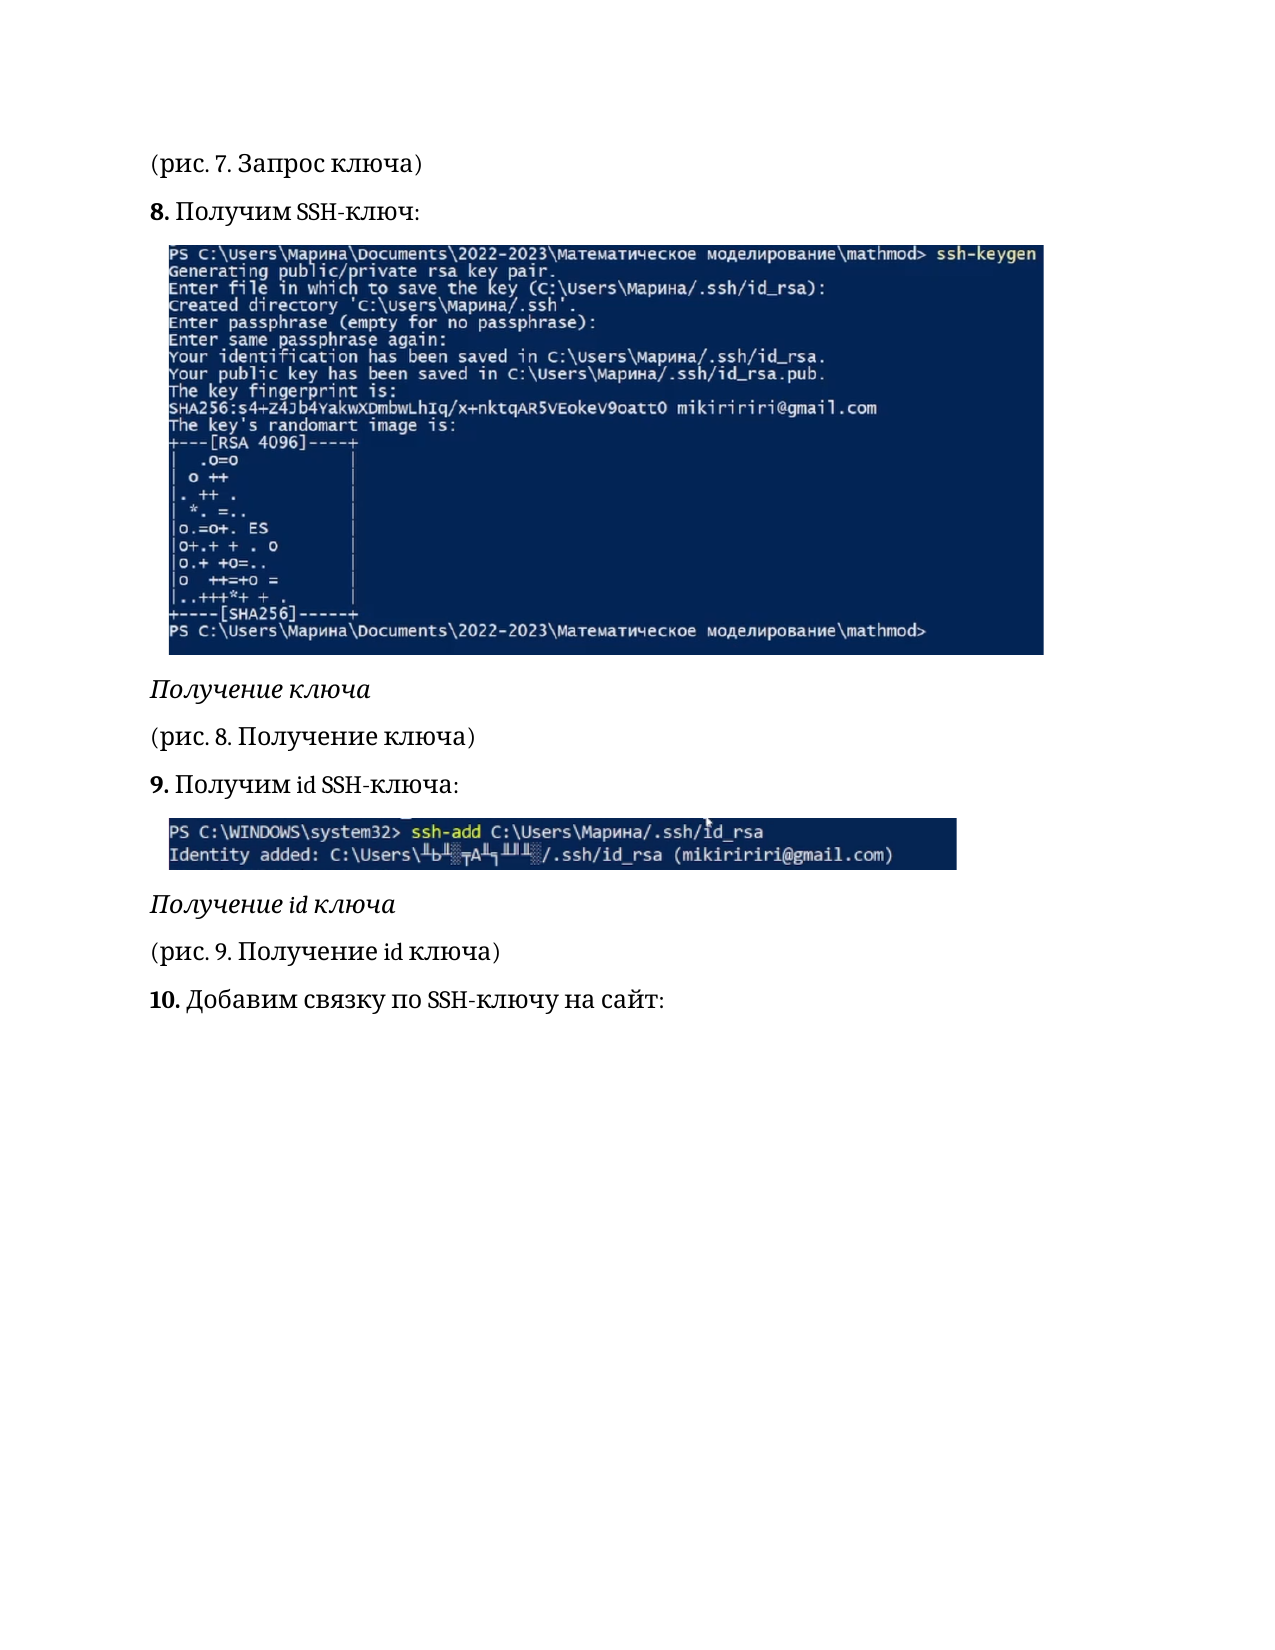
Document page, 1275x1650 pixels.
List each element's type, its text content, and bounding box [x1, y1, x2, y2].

text (рис. 9. Получение id ключа) [150, 938, 1125, 967]
text (рис. 7. Запрос ключа) [150, 150, 1125, 179]
text 8. Получим SSH-ключ: [150, 197, 1125, 226]
text Получение id ключа [150, 891, 1125, 919]
picture [168, 245, 1044, 655]
text Получение ключа [150, 676, 1125, 704]
text (рис. 8. Получение ключа) [150, 723, 1125, 752]
picture [168, 818, 957, 870]
text 10. Добавим связку по SSH-ключу на сайт: [150, 986, 1125, 1014]
text 9. Получим id SSH-ключа: [150, 771, 1125, 799]
